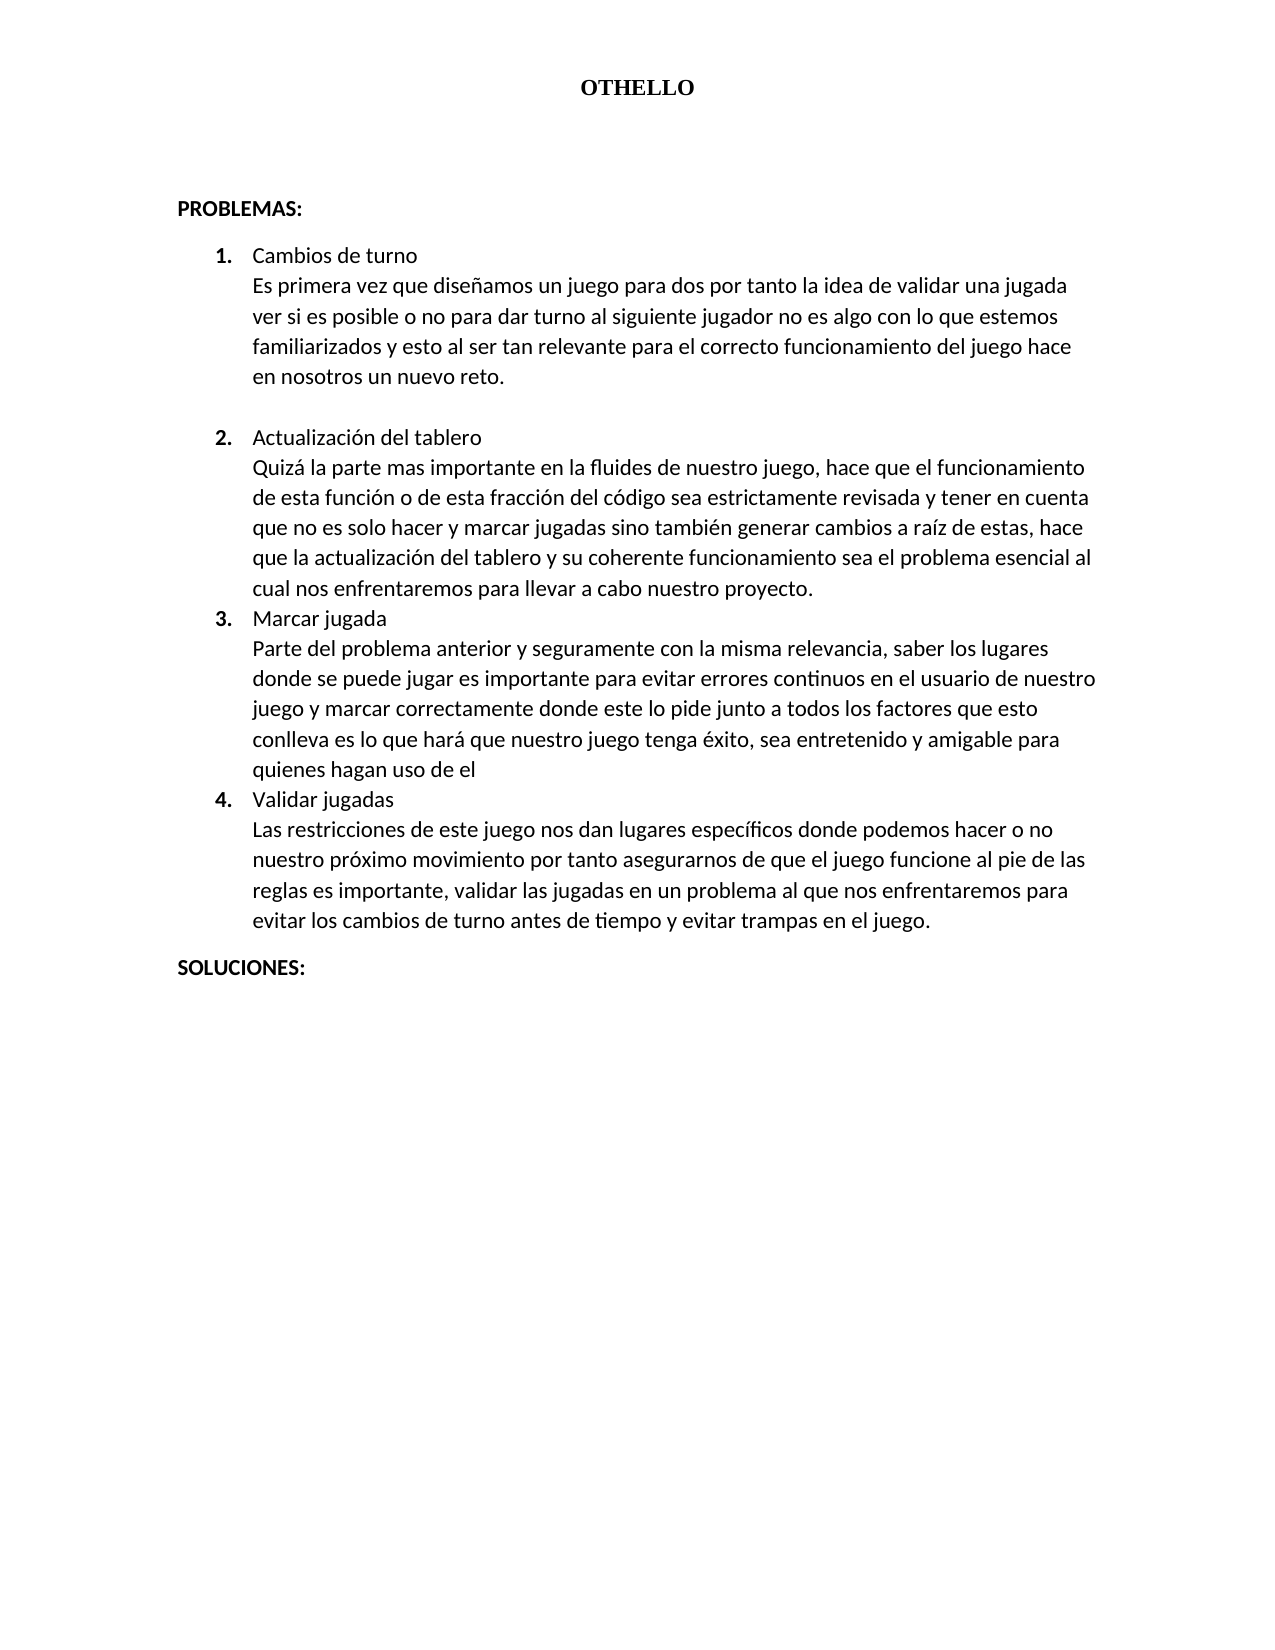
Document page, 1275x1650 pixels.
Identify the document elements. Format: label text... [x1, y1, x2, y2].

list Actualización del tablero [215, 423, 1098, 451]
list Las restricciones de este juego nos dan lugares específicos donde podemos hacer o no nuestro próximo movimiento por tanto asegurarnos de que el juego funcione al pie de las reglas es importante, validar las jugadas en un problema al que nos enfrentaremos para evitar los cambios de turno antes de tiempo y evitar trampas en el juego. [252, 815, 1098, 934]
list Cambios de turno [215, 241, 1098, 269]
list Validar jugadas [215, 785, 1098, 813]
text SOLUCIONES: [177, 953, 1098, 981]
list Parte del problema anterior y seguramente con la misma relevancia, saber los lugares donde se puede jugar es importante para evitar errores continuos en el usuario de nuestro juego y marcar correctamente donde este lo pide junto a todos los factores que esto conlleva es lo que hará que nuestro juego tenga éxito, sea entretenido y amigable para quienes hagan uso de el [252, 634, 1098, 783]
list Marcar jugada [215, 604, 1098, 632]
list Quizá la parte mas importante en la fluides de nuestro juego, hace que el funcionamiento de esta función o de esta fracción del código sea estrictamente revisada y tener en cuenta que no es solo hacer y marcar jugadas sino también generar cambios a raíz de estas, hace que la actualización del tablero y su coherente funcionamiento sea el problema esencial al cual nos enfrentaremos para llevar a cabo nuestro proyecto. [252, 453, 1098, 602]
text PROBLEMAS: [177, 194, 1098, 222]
list Es primera vez que diseñamos un juego para dos por tanto la idea de validar una jugada ver si es posible o no para dar turno al siguiente jugador no es algo con lo que estemos familiarizados y esto al ser tan relevante para el correcto funcionamiento del juego hace en nosotros un nuevo reto. [252, 272, 1098, 390]
